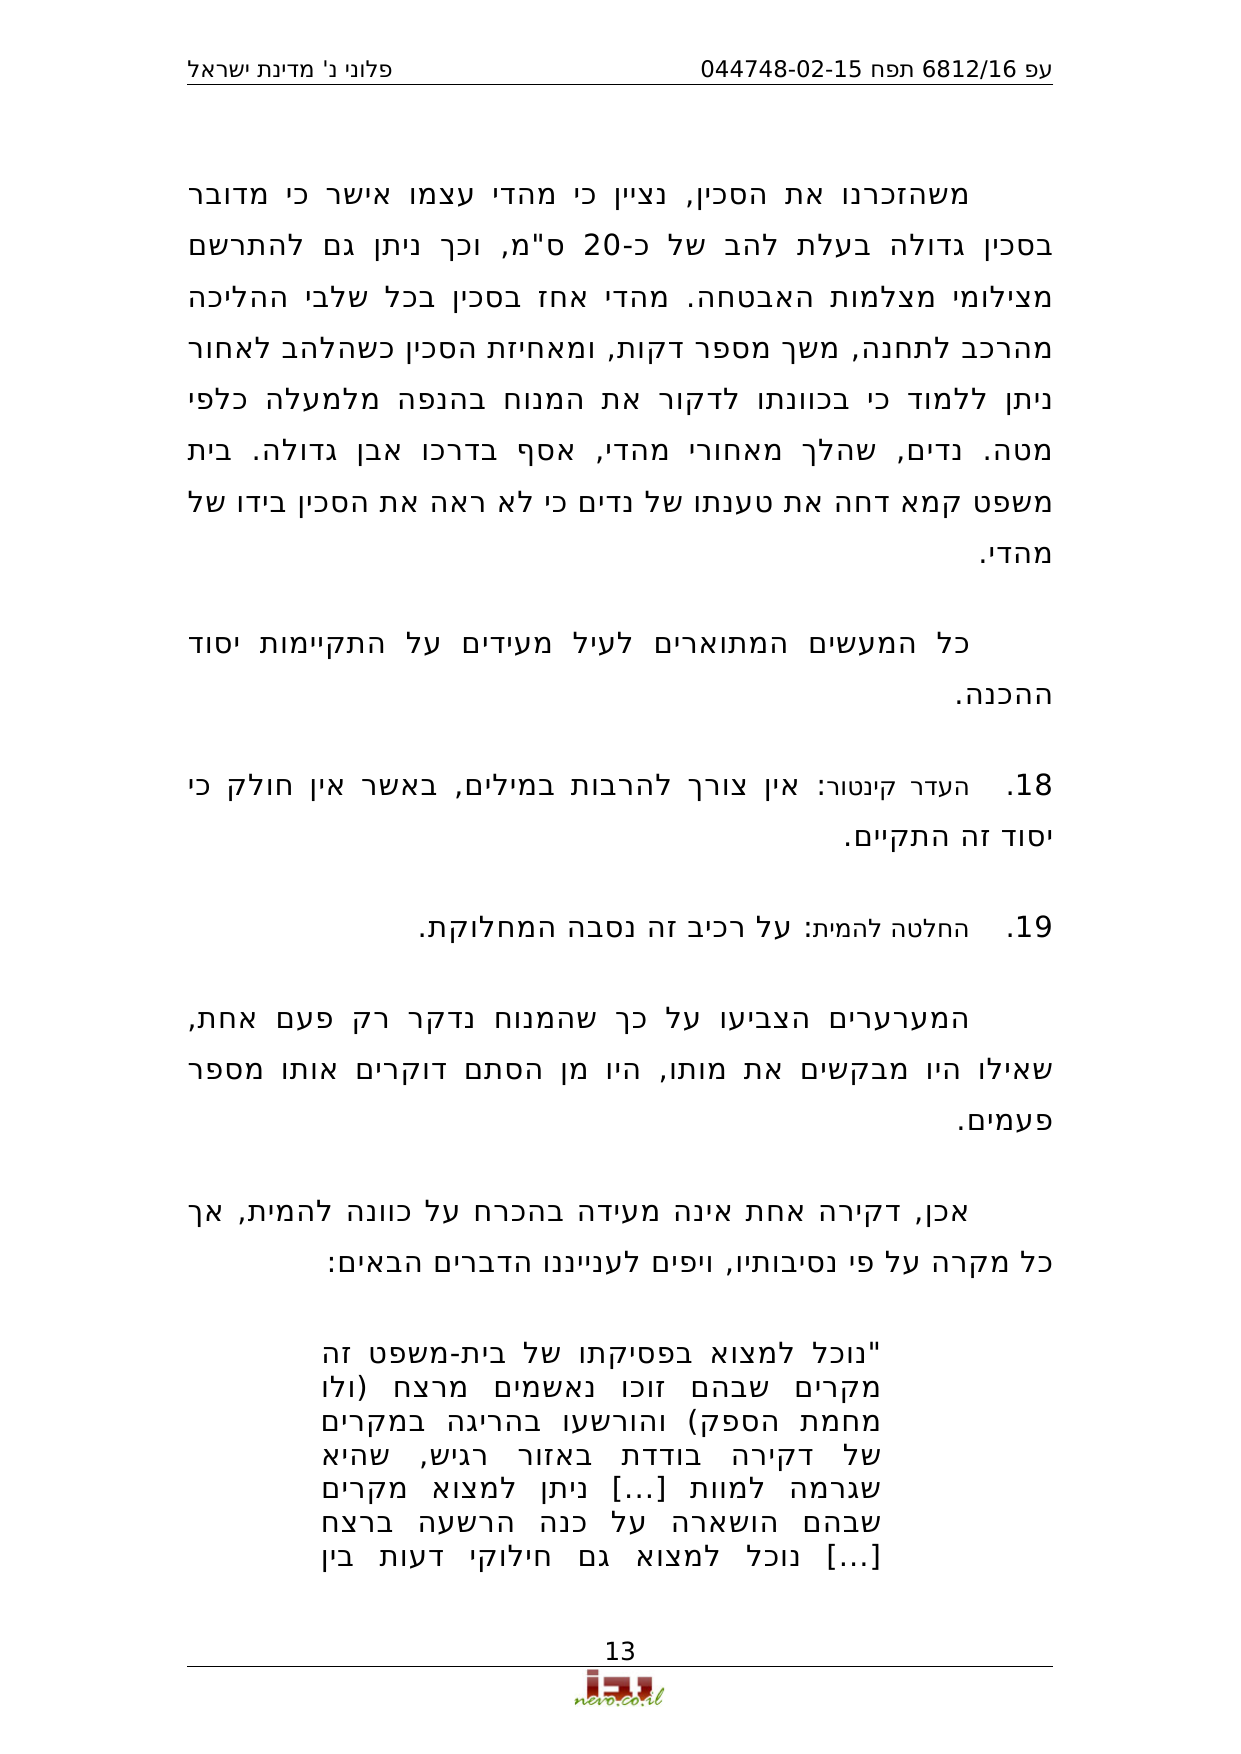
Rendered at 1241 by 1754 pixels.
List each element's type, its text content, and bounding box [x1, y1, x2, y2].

text אכן, דקירה אחת אינה מעידה בהכרח על כוונה להמית, אך כל מקרה על פי נסיבותיו, ויפים לענייננו הדברים הבאים: [187, 1194, 1053, 1279]
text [321, 1336, 882, 1574]
text כל המעשים המתוארים לעיל מעידים על התקיימות יסוד ההכנה. [187, 626, 1053, 712]
picture [574, 1669, 666, 1707]
text 19. החלטה להמית: על רכיב זה נסבה המחלוקת. [187, 910, 1053, 944]
text המערערים הצביעו על כך שהמנוח נדקר רק פעם אחת, שאילו היו מבקשים את מותו, היו מן הסתם דוקרים אותו מספר פעמים. [187, 1001, 1053, 1137]
text 18. העדר קינטור: אין צורך להרבות במילים, באשר אין חולק כי יסוד זה התקיים. [187, 768, 1053, 853]
text משהזכרנו את הסכין, נציין כי מהדי עצמו אישר כי מדובר בסכין גדולה בעלת להב של כ-20 ס"מ, וכך ניתן גם להתרשם מצילומי מצלמות האבטחה. מהדי אחז בסכין בכל שלבי ההליכה מהרכב לתחנה, משך מספר דקות, ומאחיזת הסכין כשהלהב לאחור ניתן ללמוד כי בכוונתו לדקור את המנוח בהנפה מלמעלה כלפי מטה. נדים, שהלך מאחורי מהדי, אסף בדרכו אבן גדולה. בית משפט קמא דחה את טענתו של נדים כי לא ראה את הסכין בידו של מהדי. [187, 177, 1053, 570]
